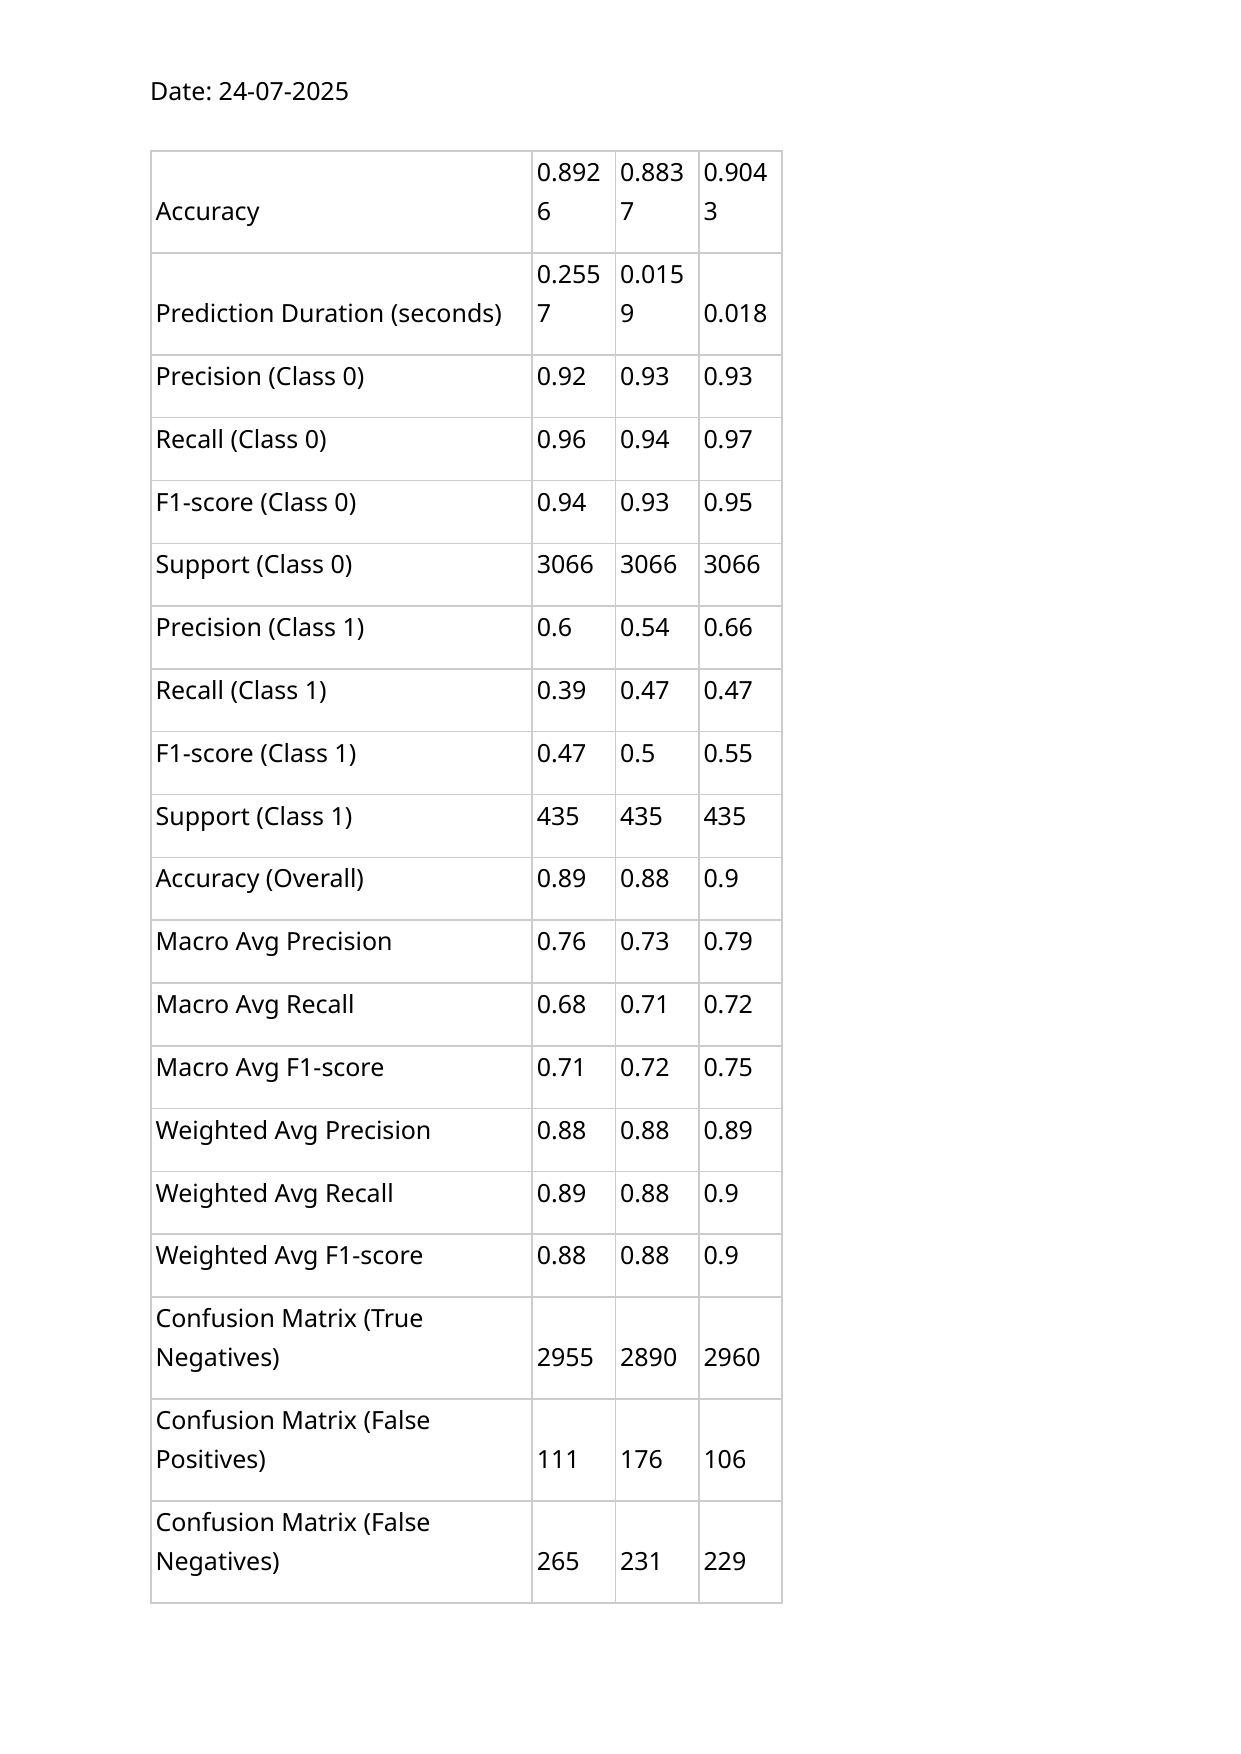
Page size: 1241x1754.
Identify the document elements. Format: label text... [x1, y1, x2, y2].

table_cell 0.89 [533, 1172, 615, 1233]
table_cell 0.88 [533, 1235, 615, 1296]
table_cell 0.75 [700, 1047, 781, 1108]
table_cell 0.96 [533, 418, 615, 479]
table_cell Weighted Avg Precision [152, 1109, 531, 1171]
table_cell 0.0159 [616, 254, 698, 354]
table_cell 0.88 [616, 858, 698, 919]
table_cell 0.71 [616, 984, 698, 1045]
table_cell 0.018 [700, 254, 781, 354]
table_cell 0.88 [616, 1109, 698, 1171]
table_cell 106 [700, 1400, 781, 1500]
table_cell 0.2557 [533, 254, 615, 354]
table_cell Confusion Matrix (False Positives) [152, 1400, 531, 1500]
table_cell 0.47 [616, 670, 698, 731]
table_cell Confusion Matrix (False Negatives) [152, 1502, 531, 1602]
table_cell 0.8926 [533, 152, 615, 252]
table_cell 0.66 [700, 607, 781, 668]
table_cell 0.89 [533, 858, 615, 919]
table_cell 435 [700, 795, 781, 856]
table_cell 0.54 [616, 607, 698, 668]
table_cell 0.93 [616, 481, 698, 542]
table_cell 111 [533, 1400, 615, 1500]
table_cell 0.9 [700, 858, 781, 919]
table_cell 0.72 [700, 984, 781, 1045]
table_cell Macro Avg Precision [152, 921, 531, 982]
table_cell 0.71 [533, 1047, 615, 1108]
table_cell 0.55 [700, 732, 781, 794]
table_cell 2960 [700, 1298, 781, 1398]
table_cell 0.68 [533, 984, 615, 1045]
table_cell 0.88 [616, 1235, 698, 1296]
table_cell Precision (Class 0) [152, 356, 531, 417]
table_cell F1-score (Class 1) [152, 732, 531, 794]
table_cell 0.97 [700, 418, 781, 479]
table_cell F1-score (Class 0) [152, 481, 531, 542]
table_cell 0.47 [533, 732, 615, 794]
table_cell 0.93 [700, 356, 781, 417]
table_cell 176 [616, 1400, 698, 1500]
table_cell 0.79 [700, 921, 781, 982]
table_cell Support (Class 1) [152, 795, 531, 856]
table_cell 0.9 [700, 1235, 781, 1296]
table_cell 0.88 [616, 1172, 698, 1233]
table_cell 2890 [616, 1298, 698, 1398]
table_cell 0.8837 [616, 152, 698, 252]
table_cell Confusion Matrix (True Negatives) [152, 1298, 531, 1398]
table_cell Accuracy (Overall) [152, 858, 531, 919]
table_cell 0.39 [533, 670, 615, 731]
table_cell 0.92 [533, 356, 615, 417]
table_cell 0.88 [533, 1109, 615, 1171]
table_cell 0.94 [616, 418, 698, 479]
table_cell 3066 [700, 544, 781, 605]
table_cell 0.95 [700, 481, 781, 542]
table_cell 0.6 [533, 607, 615, 668]
table_cell Accuracy [152, 152, 531, 252]
table_cell 0.73 [616, 921, 698, 982]
table_cell Weighted Avg F1-score [152, 1235, 531, 1296]
table_cell 265 [533, 1502, 615, 1602]
table_cell Prediction Duration (seconds) [152, 254, 531, 354]
table_cell 0.9043 [700, 152, 781, 252]
table_cell Support (Class 0) [152, 544, 531, 605]
table_cell 0.76 [533, 921, 615, 982]
table_cell 435 [616, 795, 698, 856]
table_cell 0.72 [616, 1047, 698, 1108]
table_cell 0.47 [700, 670, 781, 731]
table_cell 231 [616, 1502, 698, 1602]
table_cell 435 [533, 795, 615, 856]
table_cell 0.89 [700, 1109, 781, 1171]
table_cell Macro Avg F1-score [152, 1047, 531, 1108]
table_cell Recall (Class 1) [152, 670, 531, 731]
table_cell 3066 [616, 544, 698, 605]
table_cell 2955 [533, 1298, 615, 1398]
table_cell 3066 [533, 544, 615, 605]
table_cell Recall (Class 0) [152, 418, 531, 479]
table_cell 0.93 [616, 356, 698, 417]
table_cell Weighted Avg Recall [152, 1172, 531, 1233]
table_cell 0.94 [533, 481, 615, 542]
table_cell Precision (Class 1) [152, 607, 531, 668]
table_cell 229 [700, 1502, 781, 1602]
table_cell Macro Avg Recall [152, 984, 531, 1045]
table_cell 0.9 [700, 1172, 781, 1233]
table_cell 0.5 [616, 732, 698, 794]
